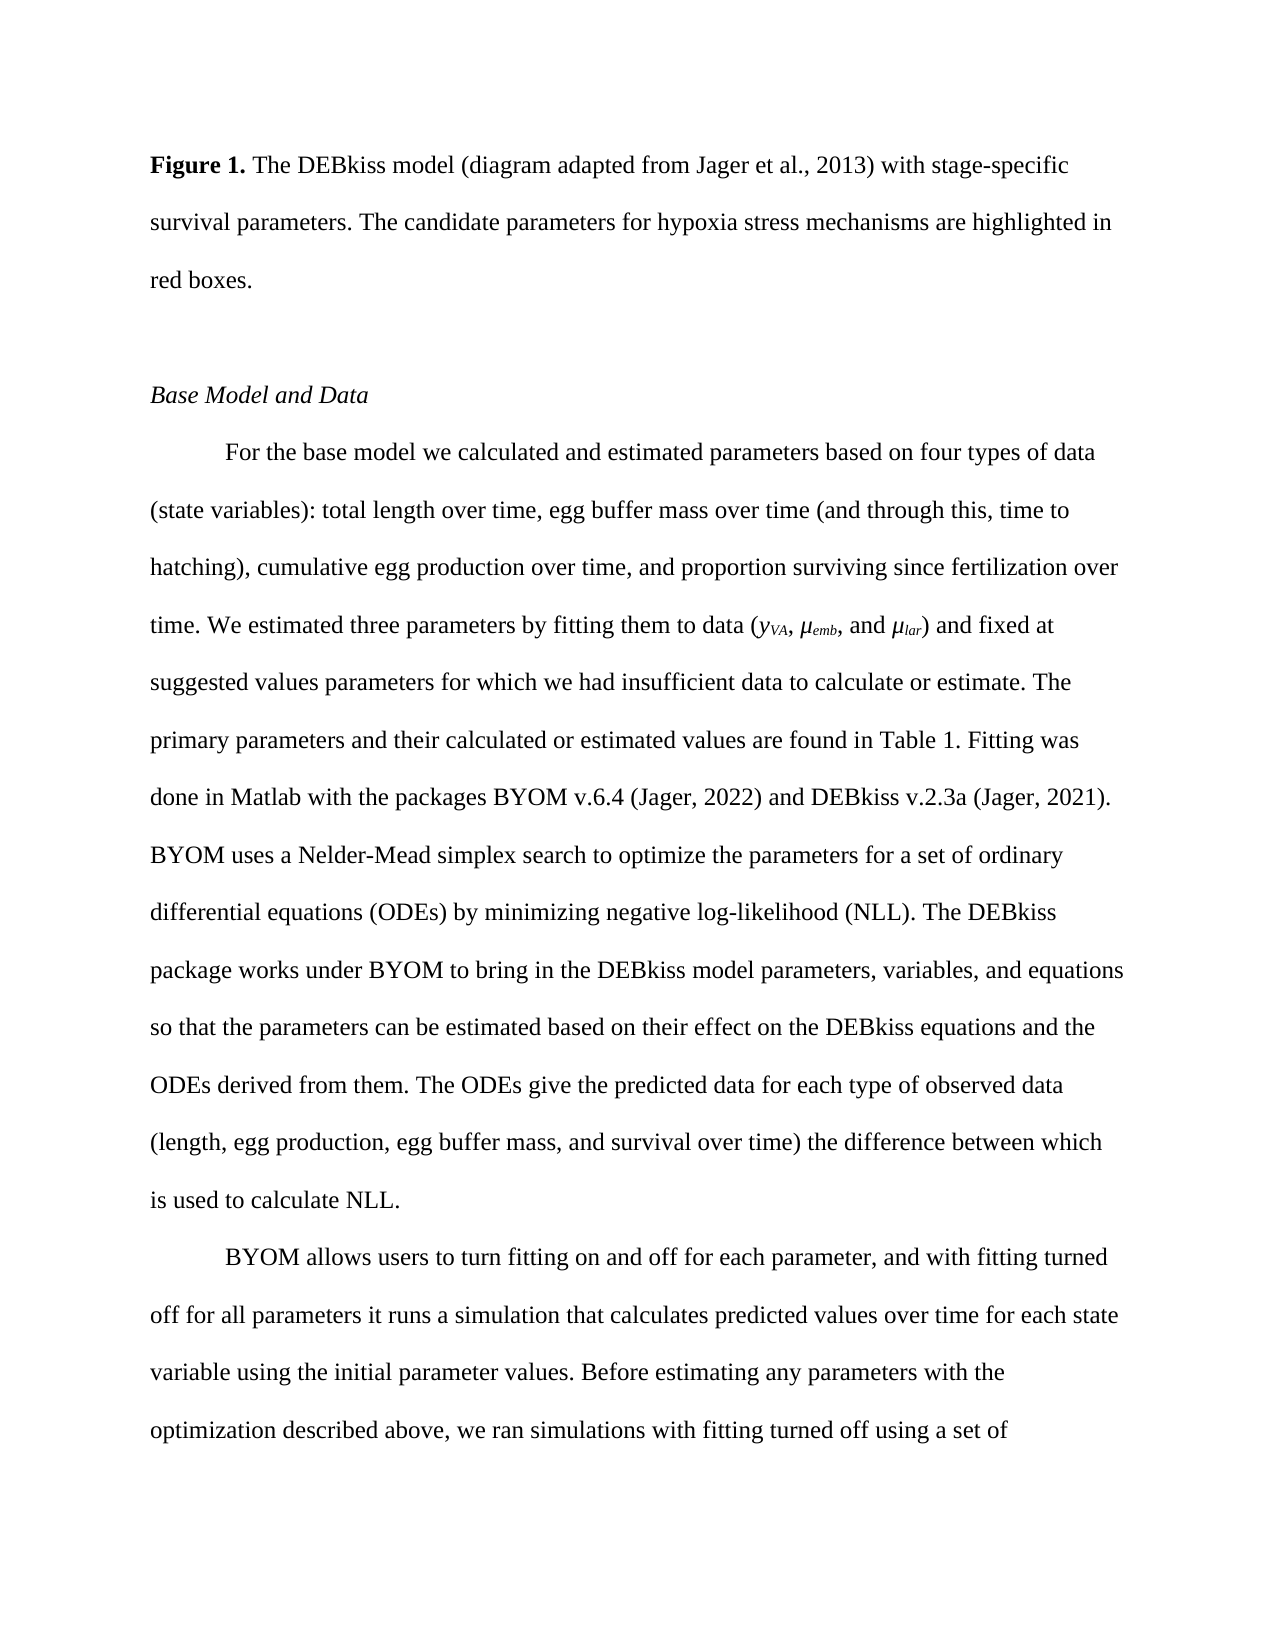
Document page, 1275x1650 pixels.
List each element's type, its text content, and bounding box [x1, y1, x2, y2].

text Base Model and Data [150, 380, 1125, 409]
text For the base model we calculated and estimated parameters based on four types of data (state variables): total length over time, egg buffer mass over time (and through this, time to hatching), cumulative egg production over time, and proportion surviving since fertilization over time. We estimated three parameters by fitting them to data (yVA, μemb, and μlar) and fixed at suggested values parameters for which we had insufficient data to calculate or estimate. The primary parameters and their calculated or estimated values are found in Table 1. Fitting was done in Matlab with the packages BYOM v.6.4 (Jager, 2022) and DEBkiss v.2.3a (Jager, 2021). BYOM uses a Nelder-Mead simplex search to optimize the parameters for a set of ordinary differential equations (ODEs) by minimizing negative log-likelihood (NLL). The DEBkiss package works under BYOM to bring in the DEBkiss model parameters, variables, and equations so that the parameters can be estimated based on their effect on the DEBkiss equations and the ODEs derived from them. The ODEs give the predicted data for each type of observed data (length, egg production, egg buffer mass, and survival over time) the difference between which is used to calculate NLL. [150, 437, 1125, 1214]
text Figure 1. The DEBkiss model (diagram adapted from Jager et al., 2013) with stage-specific survival parameters. The candidate parameters for hypoxia stress mechanisms are highlighted in red boxes. [150, 150, 1125, 294]
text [150, 1242, 1125, 1444]
